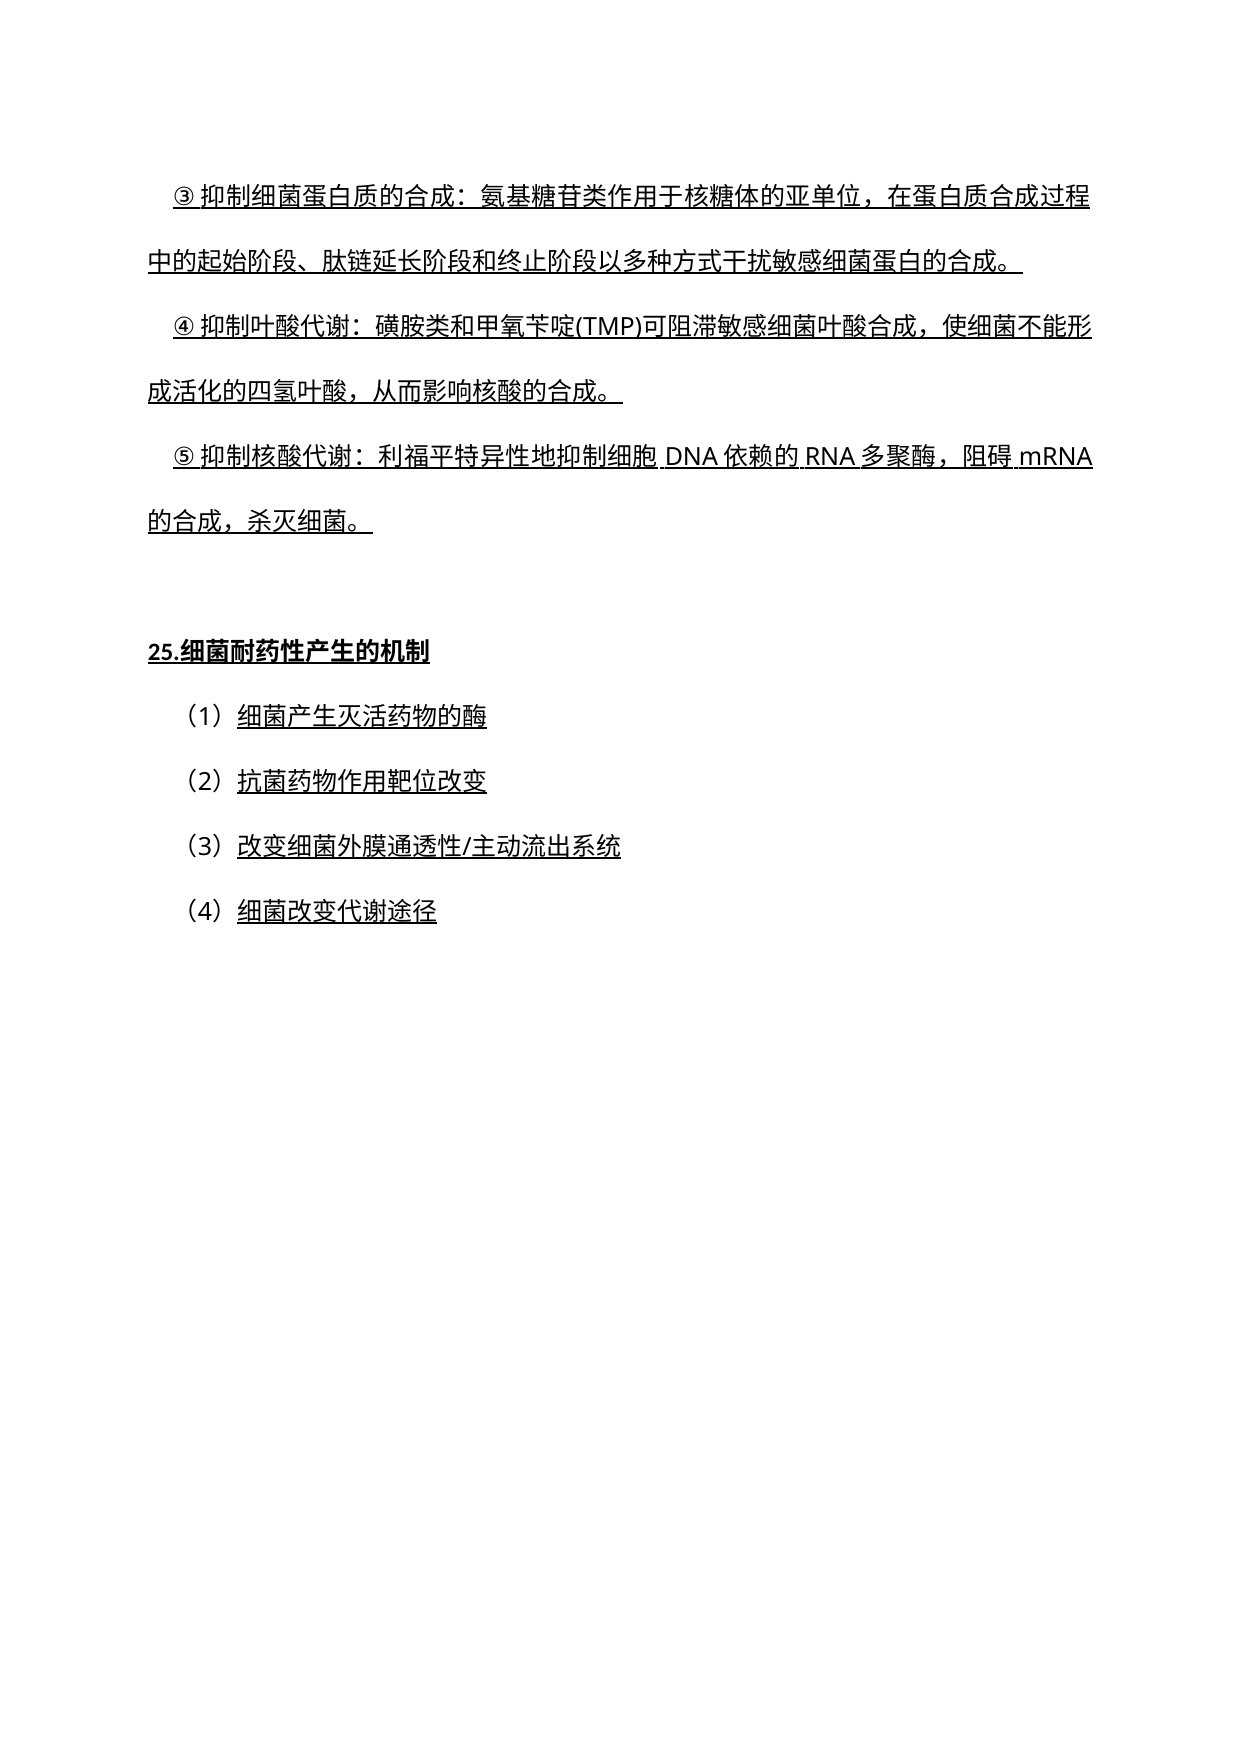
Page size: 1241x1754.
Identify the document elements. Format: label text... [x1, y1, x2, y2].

list 细菌改变代谢途径 [148, 877, 1093, 942]
list ④抑制叶酸代谢：磺胺类和甲氧苄啶(TMP)可阻滞敏感细菌叶酸合成，使细菌不能形成活化的四氢叶酸，从而影响核酸的合成。 [148, 292, 1093, 422]
list 抗菌药物作用靶位改变 [148, 747, 1093, 812]
list 细菌产生灭活药物的酶 [148, 682, 1093, 747]
list ③抑制细菌蛋白质的合成：氨基糖苷类作用于核糖体的亚单位，在蛋白质合成过程中的起始阶段、肽链延长阶段和终止阶段以多种方式干扰敏感细菌蛋白的合成。 [148, 162, 1093, 292]
list 25.细菌耐药性产生的机制 [148, 617, 1093, 682]
list ⑤抑制核酸代谢：利福平特异性地抑制细胞DNA依赖的RNA多聚酶，阻碍mRNA的合成，杀灭细菌。 [148, 422, 1093, 552]
list 改变细菌外膜通透性/主动流出系统 [148, 812, 1093, 877]
